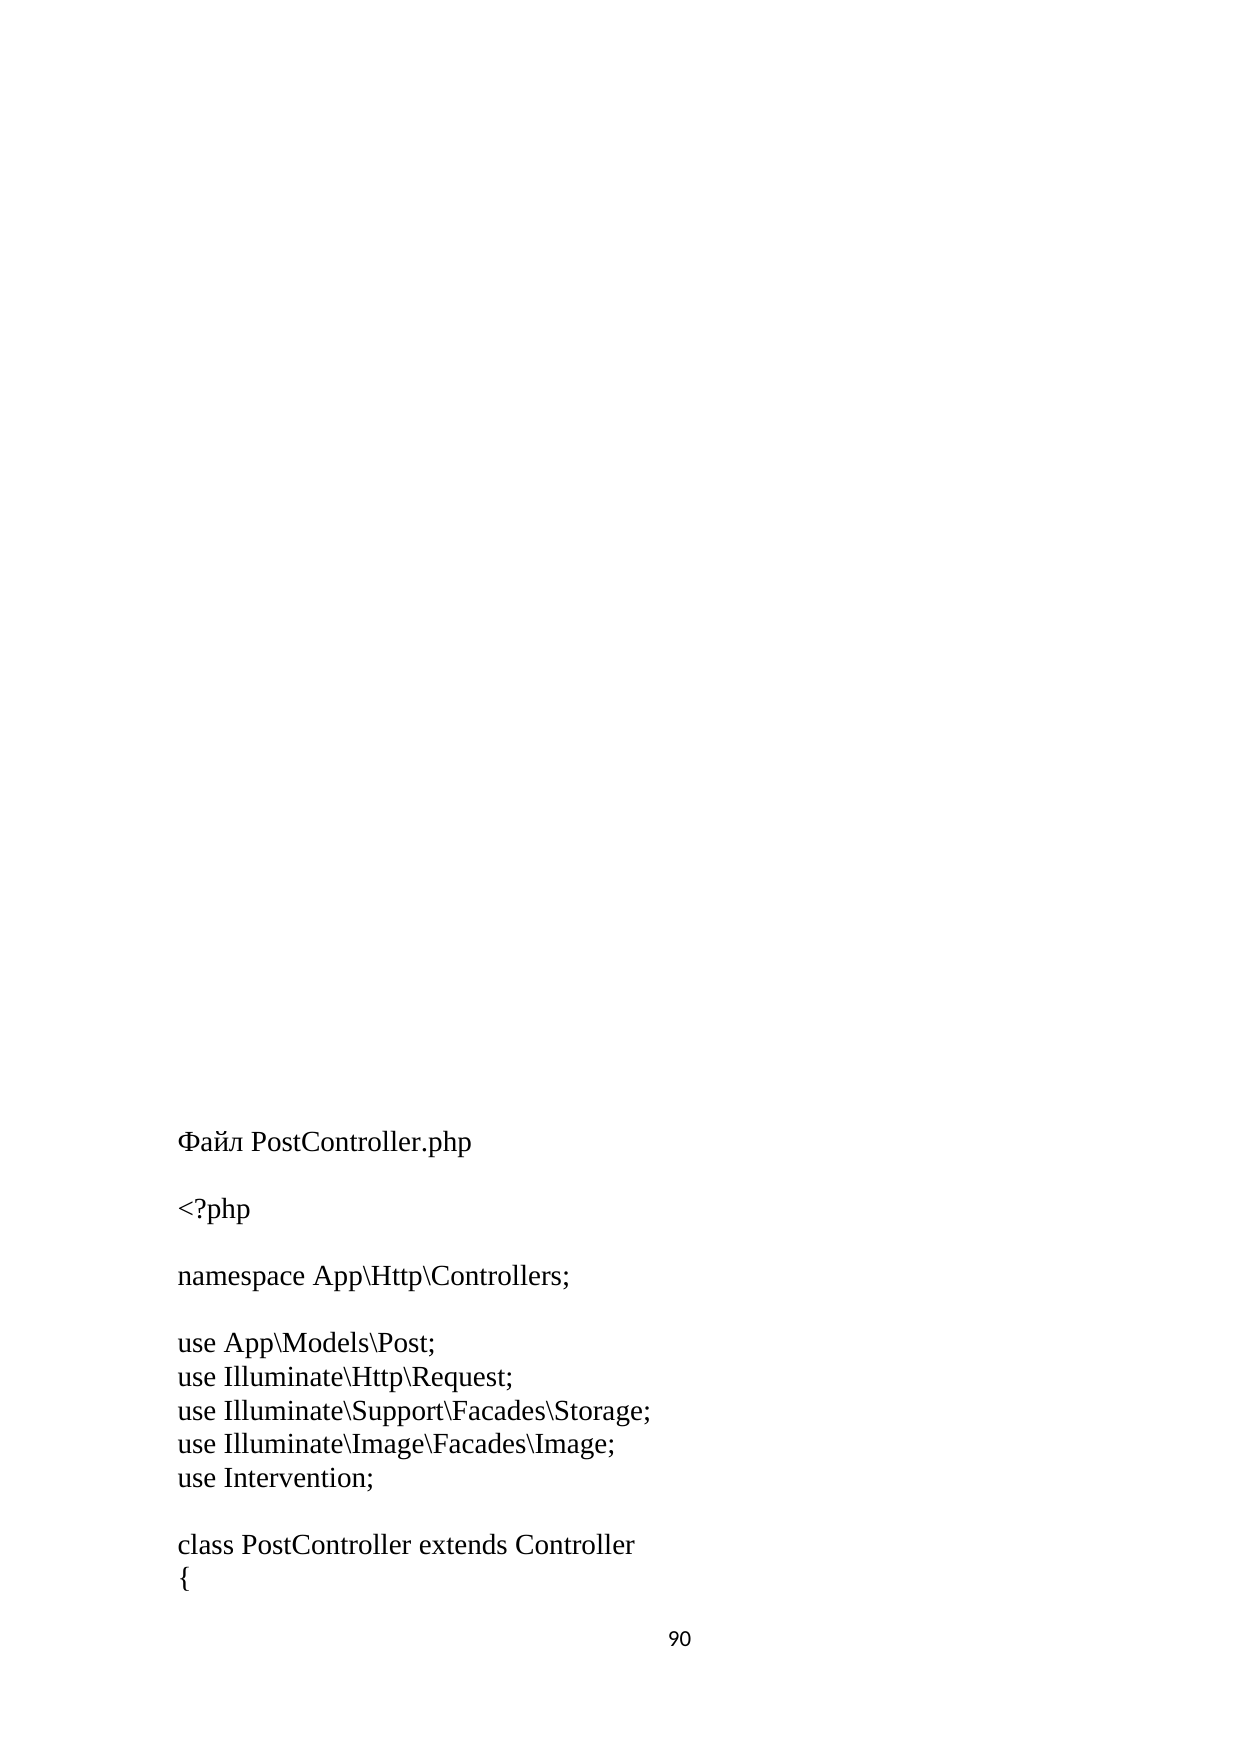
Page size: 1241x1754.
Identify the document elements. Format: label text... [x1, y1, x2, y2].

text class PostController extends Controller [177, 1527, 1181, 1560]
text namespace App\Http\Controllers; [177, 1258, 1181, 1292]
text use App\Models\Post; [177, 1326, 1181, 1359]
text <?php [177, 1191, 1181, 1225]
text use Intervention; [177, 1460, 1181, 1493]
text use Illuminate\Http\Request; [177, 1359, 1181, 1393]
text Файл PostController.php [177, 1124, 1181, 1158]
text { [177, 1560, 1181, 1594]
text use Illuminate\Image\Facades\Image; [177, 1426, 1181, 1460]
text use Illuminate\Support\Facades\Storage; [177, 1393, 1181, 1426]
